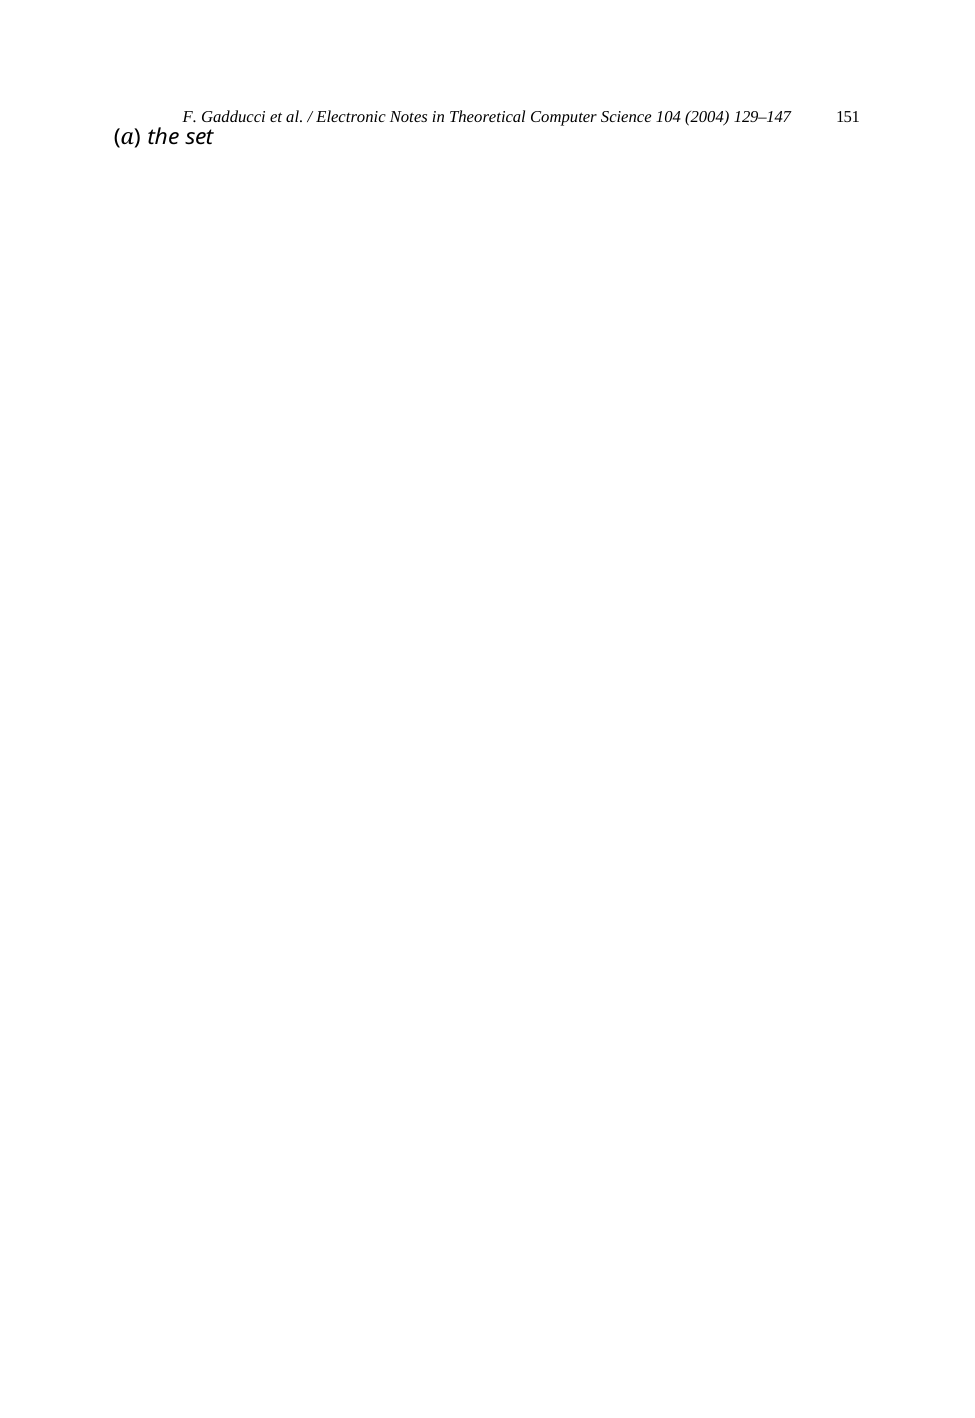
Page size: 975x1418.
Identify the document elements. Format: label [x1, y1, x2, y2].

text [113, 125, 862, 150]
